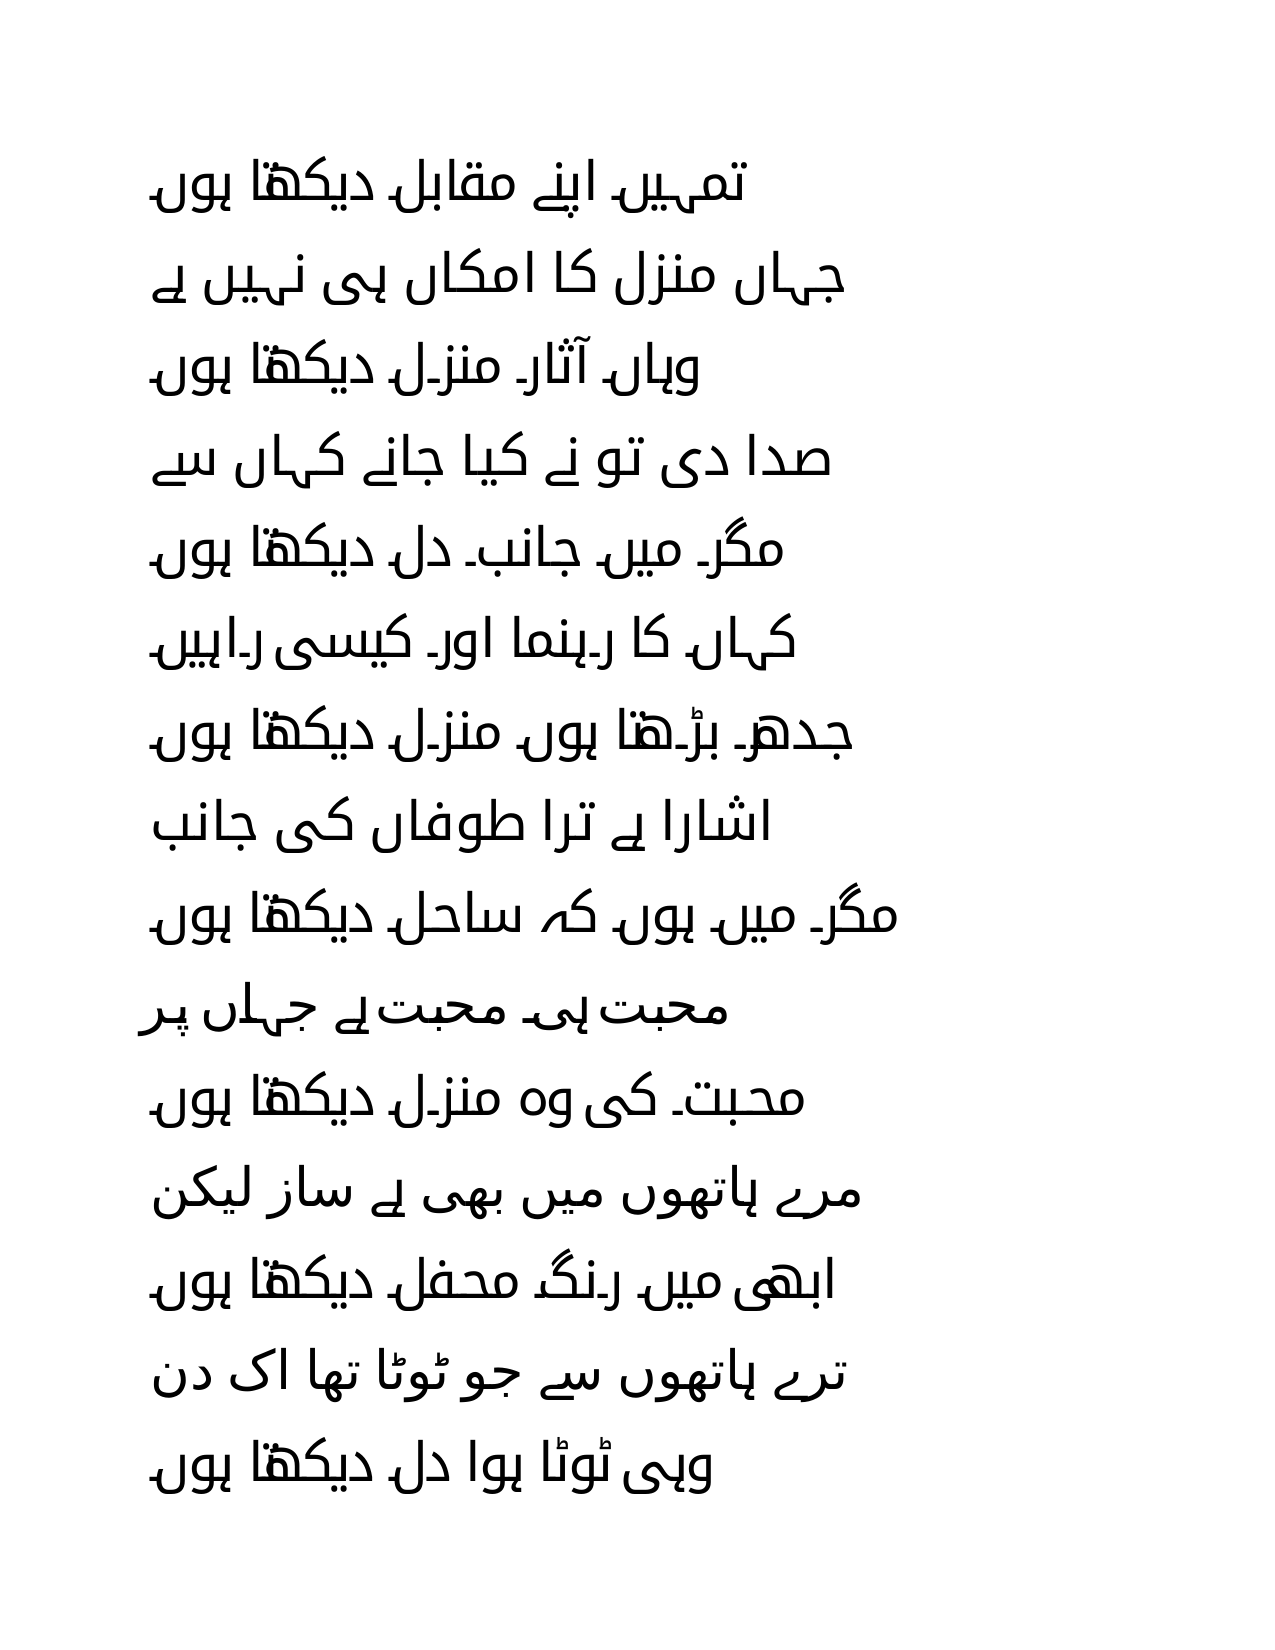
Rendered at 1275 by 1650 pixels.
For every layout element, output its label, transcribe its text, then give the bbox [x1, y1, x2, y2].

text وہی ٹوٹا ہوا دل دیکھتا ہوں [150, 1430, 1125, 1493]
text تمہیں اپنے مقابل دیکھتا ہوں [150, 150, 1125, 212]
text جدھر بڑھتا ہوں منزل دیکھتا ہوں [150, 699, 1125, 761]
text مرے ہاتھوں میں بھی ہے ساز لیکن [150, 1156, 1125, 1218]
text محبت کی وہ منزل دیکھتا ہوں [150, 1064, 1125, 1127]
text مگر میں جانب دل دیکھتا ہوں [150, 516, 1125, 578]
text صدا دی تو نے کیا جانے کہاں سے [150, 424, 1125, 487]
text کہاں کا رہنما اور کیسی راہیں [150, 607, 1125, 669]
text جہاں منزل کا امکاں ہی نہیں ہے [150, 241, 1125, 304]
text ترے ہاتھوں سے جو ٹوٹا تھا اک دن [150, 1339, 1125, 1401]
text محبت ہی محبت ہے جہاں پر [150, 973, 1125, 1035]
text اشارا ہے ترا طوفاں کی جانب [150, 790, 1125, 852]
text وہاں آثار منزل دیکھتا ہوں [150, 333, 1125, 395]
text ابھی میں رنگ محفل دیکھتا ہوں [150, 1247, 1125, 1310]
text مگر میں ہوں کہ ساحل دیکھتا ہوں [150, 882, 1125, 944]
